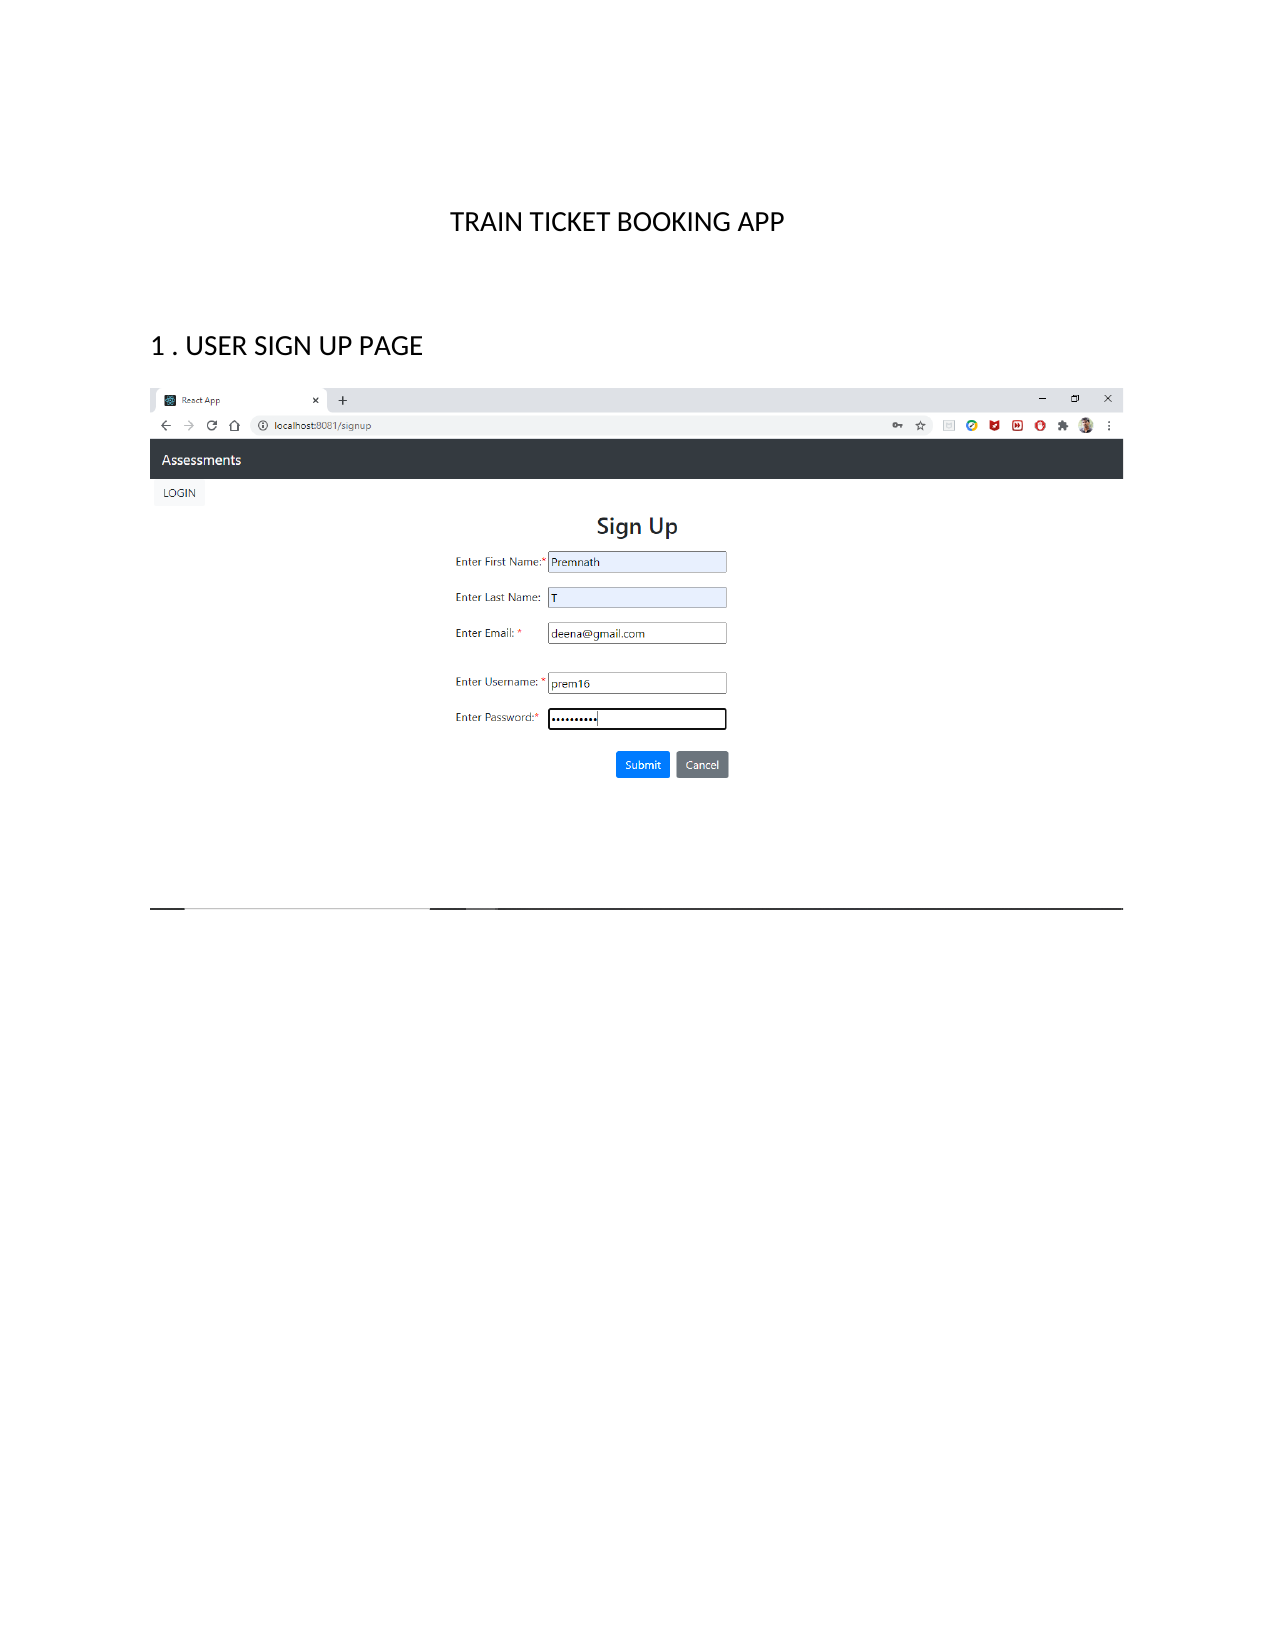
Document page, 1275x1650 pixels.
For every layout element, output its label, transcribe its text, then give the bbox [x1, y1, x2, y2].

text TRAIN TICKET BOOKING APP [375, 203, 1125, 239]
picture [150, 388, 1124, 910]
text 1 . USER SIGN UP PAGE [150, 327, 1125, 362]
